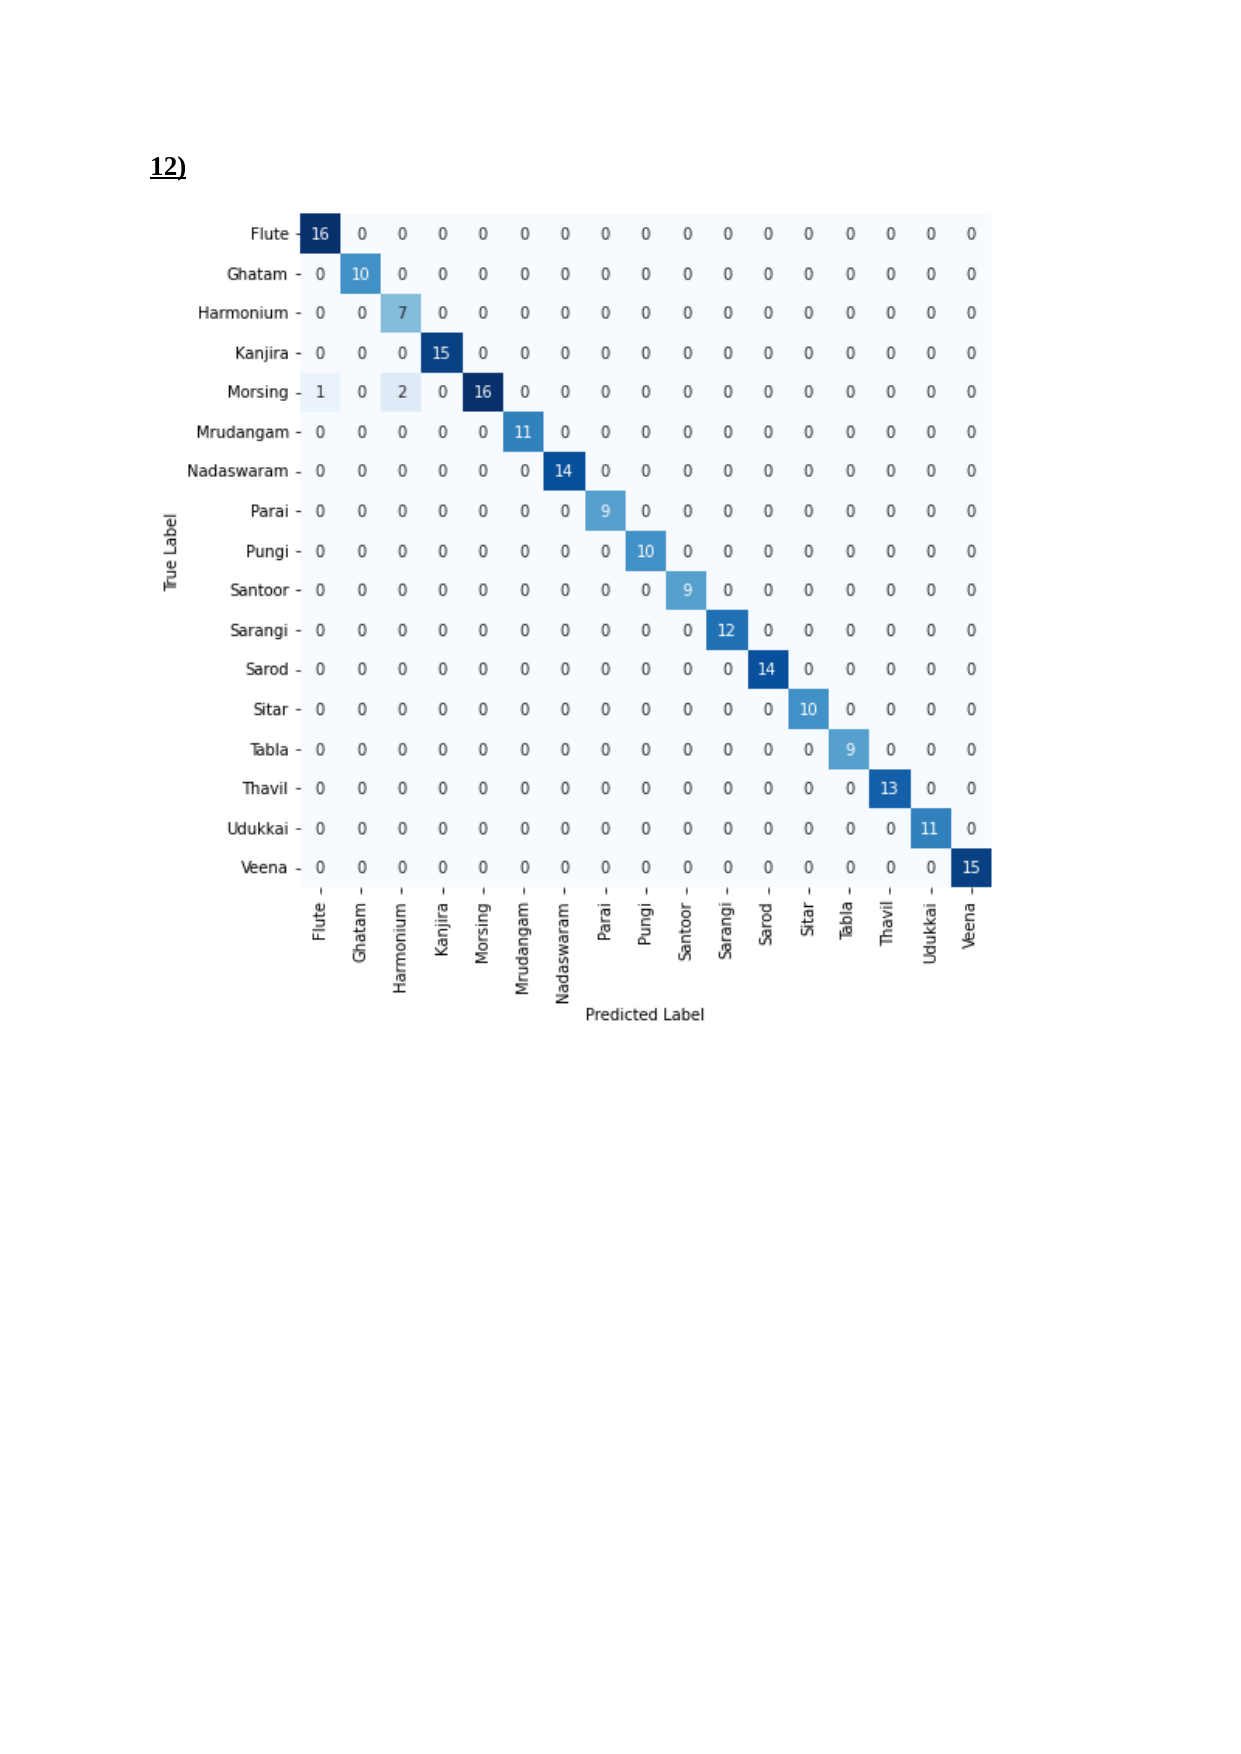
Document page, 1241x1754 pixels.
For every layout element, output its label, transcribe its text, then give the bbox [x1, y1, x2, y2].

picture [150, 195, 1091, 1033]
text 12) [150, 150, 1090, 195]
